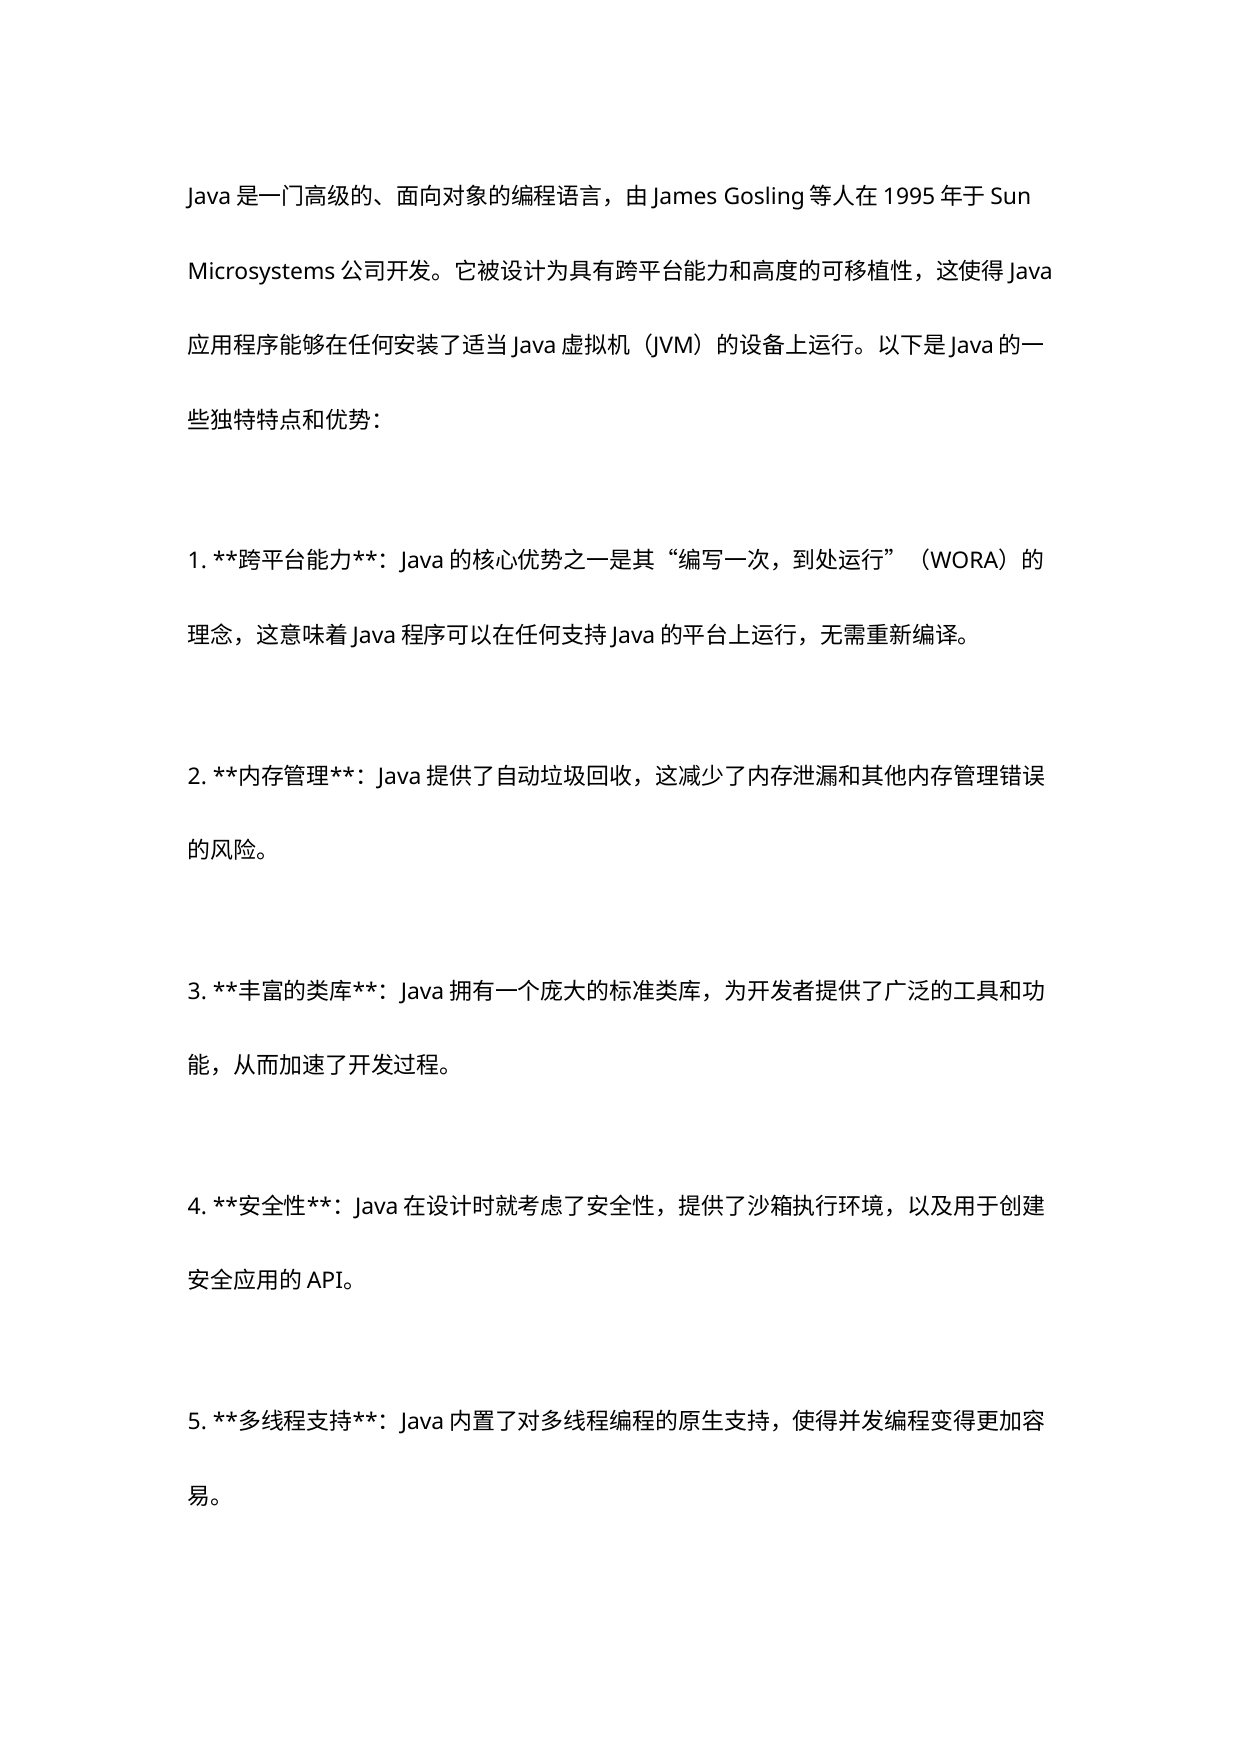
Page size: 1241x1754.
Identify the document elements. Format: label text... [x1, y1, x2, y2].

text 3. **丰富的类库**：Java拥有一个庞大的标准类库，为开发者提供了广泛的工具和功能，从而加速了开发过程。 [187, 957, 1053, 1096]
text 1. **跨平台能力**：Java的核心优势之一是其“编写一次，到处运行”（WORA）的理念，这意味着Java程序可以在任何支持Java的平台上运行，无需重新编译。 [187, 526, 1053, 666]
text Java是一门高级的、面向对象的编程语言，由James Gosling等人在1995年于Sun Microsystems公司开发。它被设计为具有跨平台能力和高度的可移植性，这使得Java应用程序能够在任何安装了适当Java虚拟机（JVM）的设备上运行。以下是Java的一些独特特点和优势： [187, 162, 1053, 451]
text 5. **多线程支持**：Java内置了对多线程编程的原生支持，使得并发编程变得更加容易。 [187, 1387, 1053, 1527]
text 4. **安全性**：Java在设计时就考虑了安全性，提供了沙箱执行环境，以及用于创建安全应用的API。 [187, 1172, 1053, 1312]
text 2. **内存管理**：Java提供了自动垃圾回收，这减少了内存泄漏和其他内存管理错误的风险。 [187, 742, 1053, 881]
